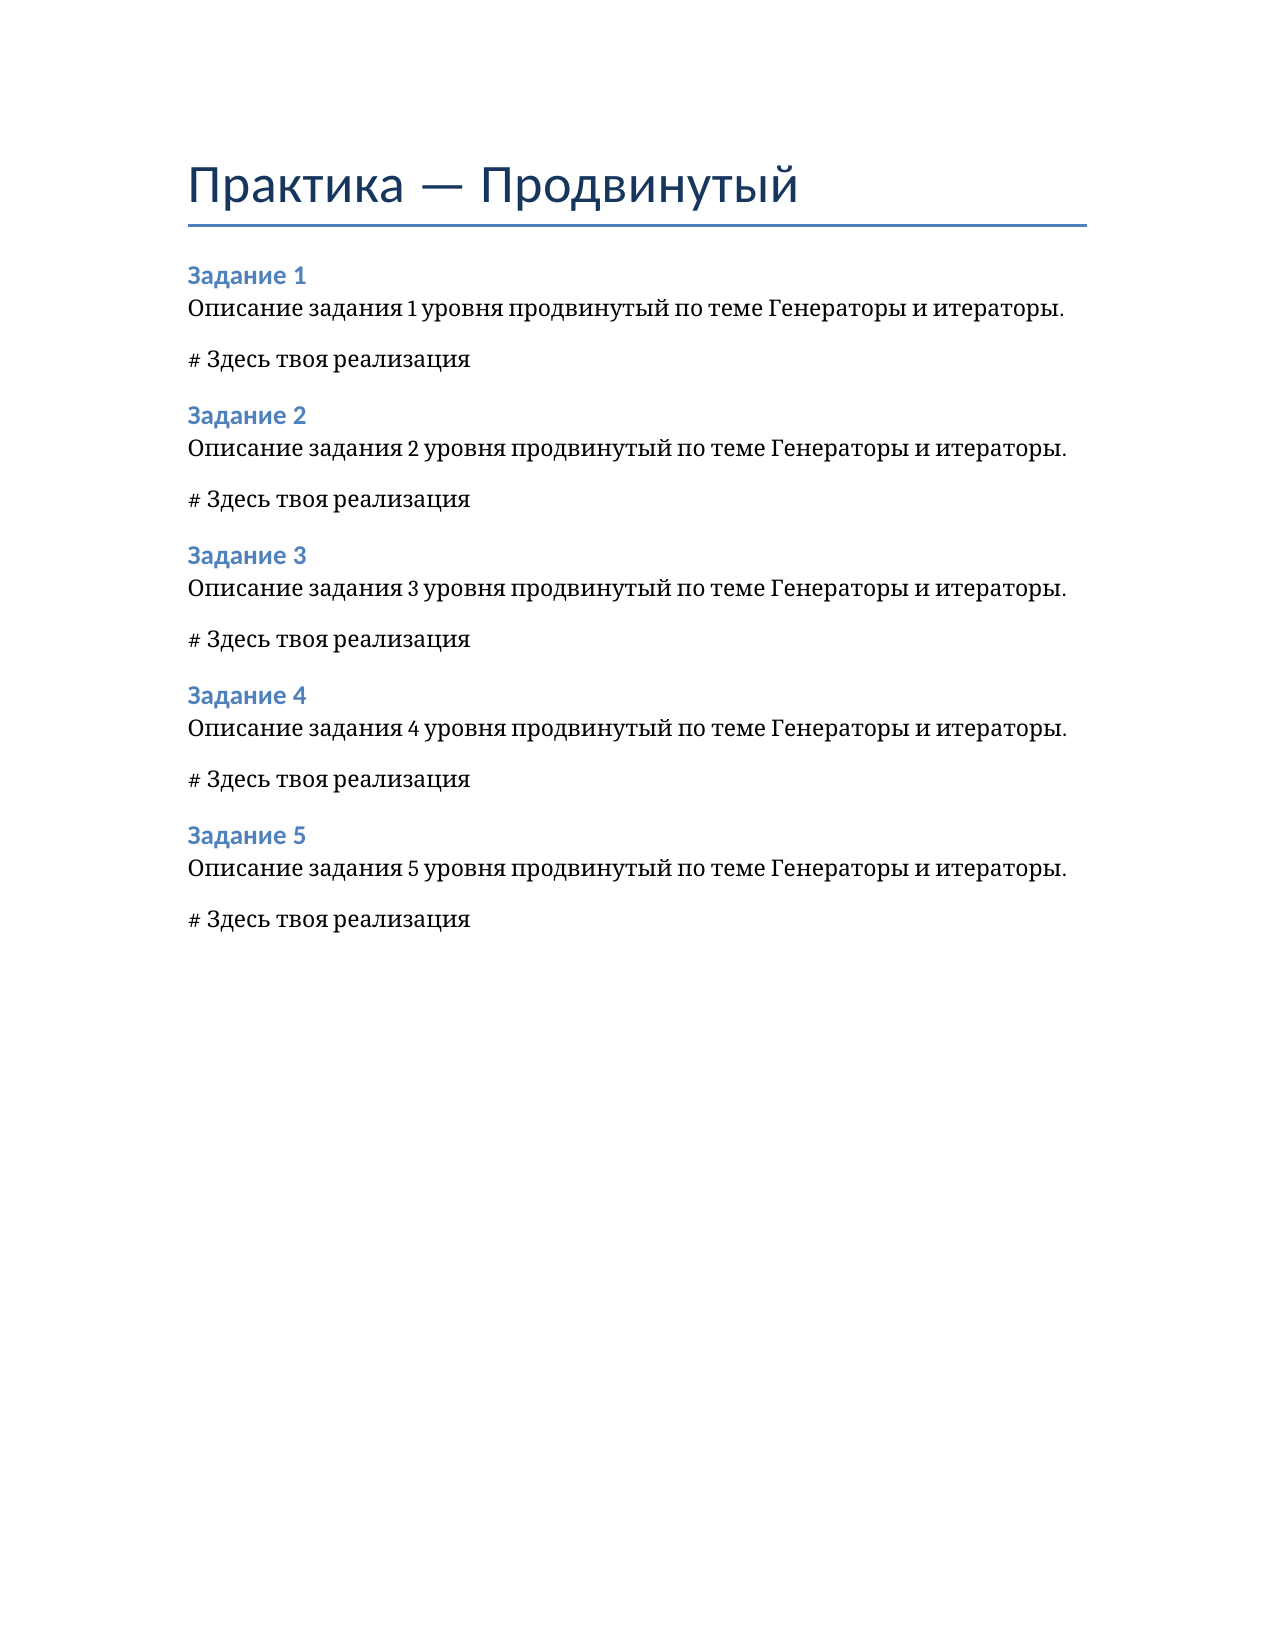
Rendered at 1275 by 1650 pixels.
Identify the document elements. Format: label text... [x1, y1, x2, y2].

text # Здесь твоя реализация [187, 767, 1087, 793]
text Описание задания 2 уровня продвинутый по теме Генераторы и итераторы. [187, 436, 1087, 462]
subtitle Задание 5 [187, 818, 1087, 851]
text # Здесь твоя реализация [187, 627, 1087, 653]
text Описание задания 1 уровня продвинутый по теме Генераторы и итераторы. [187, 296, 1087, 322]
text Описание задания 3 уровня продвинутый по теме Генераторы и итераторы. [187, 576, 1087, 602]
title Практика — Продвинутый [187, 150, 1087, 227]
subtitle Задание 4 [187, 678, 1087, 711]
text # Здесь твоя реализация [187, 487, 1087, 513]
text # Здесь твоя реализация [187, 907, 1087, 933]
subtitle Задание 3 [187, 538, 1087, 571]
text Описание задания 5 уровня продвинутый по теме Генераторы и итераторы. [187, 856, 1087, 882]
subtitle Задание 1 [187, 258, 1087, 291]
subtitle Задание 2 [187, 398, 1087, 431]
text # Здесь твоя реализация [187, 347, 1087, 373]
text Описание задания 4 уровня продвинутый по теме Генераторы и итераторы. [187, 716, 1087, 742]
